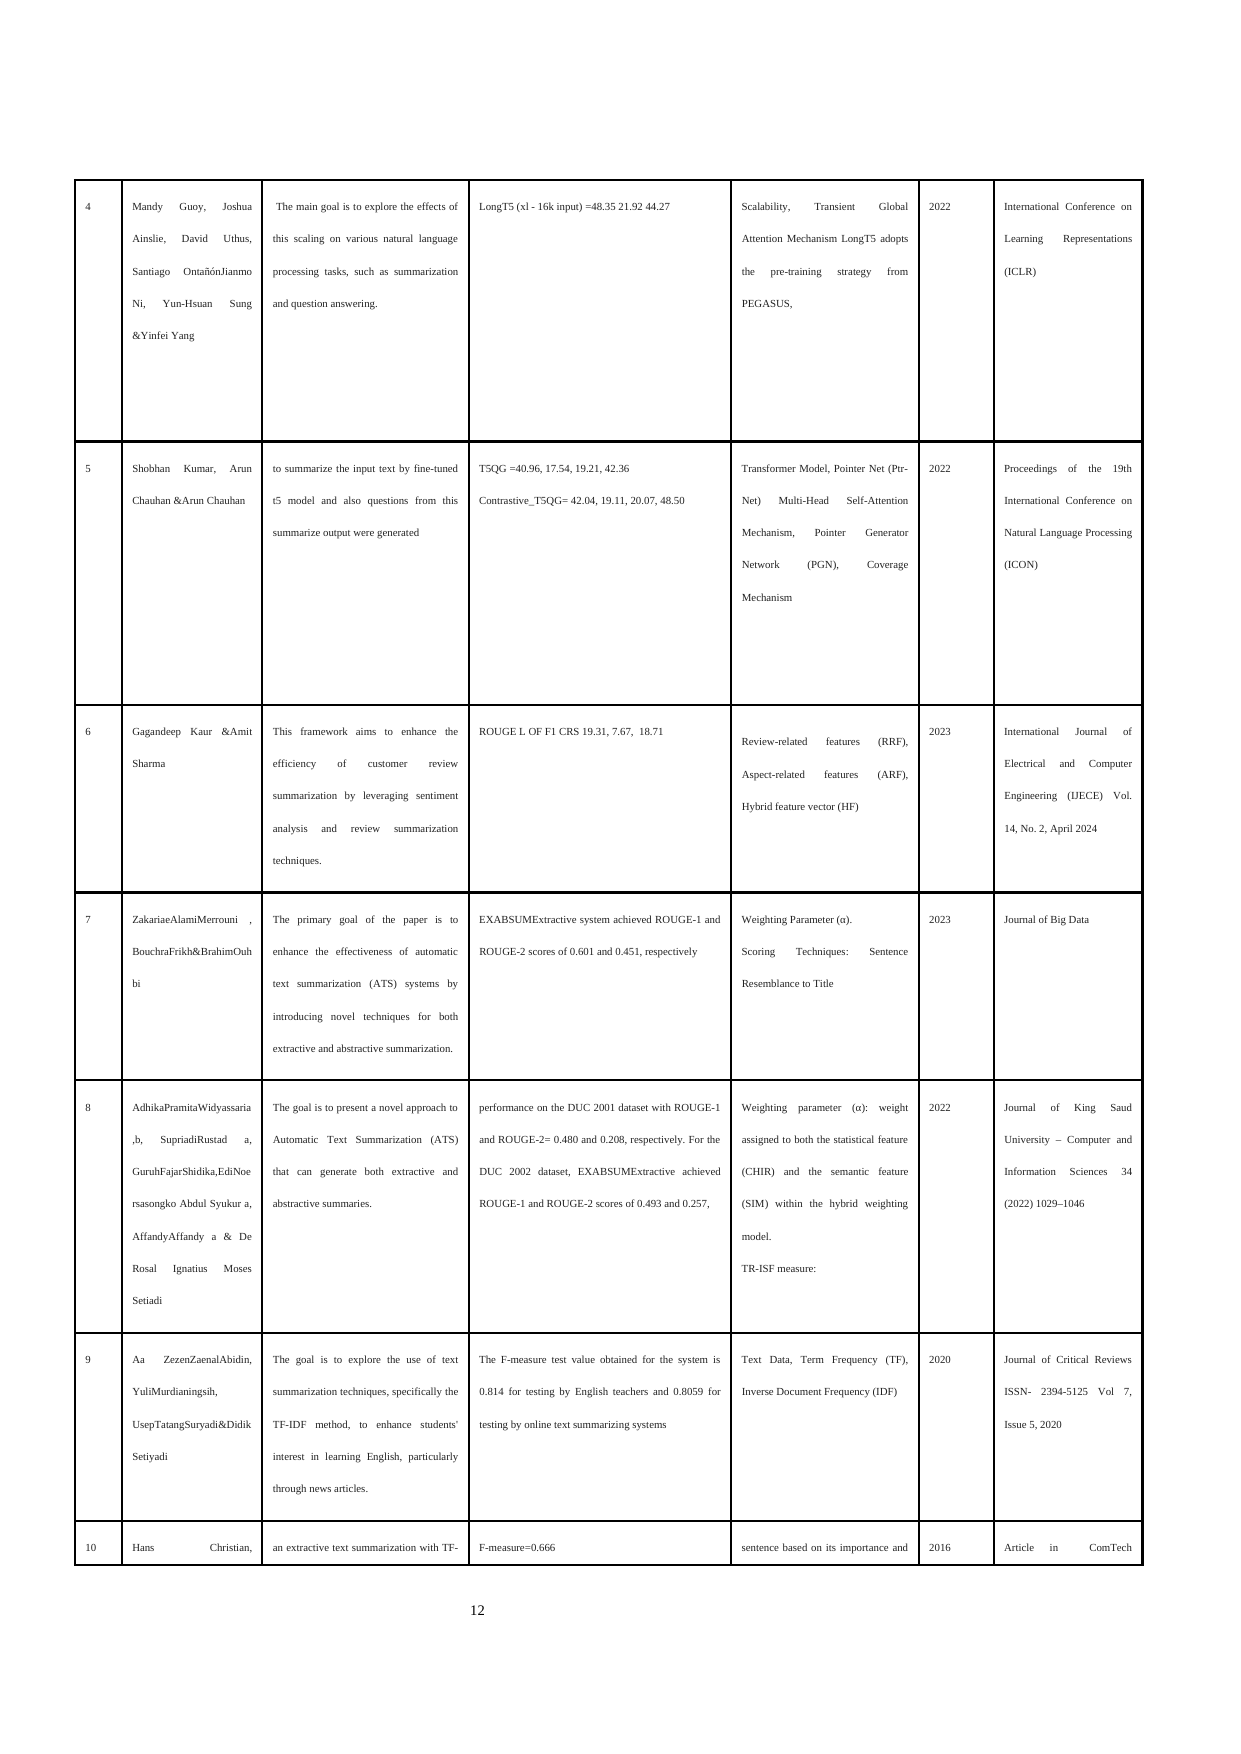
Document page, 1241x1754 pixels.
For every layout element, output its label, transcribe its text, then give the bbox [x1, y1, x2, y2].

table_cell 2022 [920, 443, 993, 703]
table_cell Proceedings of the 19th International Conference on Natural Language Processing (ICON) [995, 443, 1141, 703]
table_cell Scalability, Transient Global Attention Mechanism LongT5 adopts the pre-training strategy from PEGASUS, [732, 181, 918, 440]
table_cell This framework aims to enhance the efficiency of customer review summarization by leveraging sentiment analysis and review summarization techniques. [263, 706, 468, 891]
table_cell 4 [76, 181, 121, 440]
table_cell Journal of King Saud University – Computer and Information Sciences 34 (2022) 1029–1046 [995, 1081, 1141, 1332]
table_cell 9 [76, 1334, 121, 1520]
table_cell EXABSUMExtractive system achieved ROUGE-1 and ROUGE-2 scores of 0.601 and 0.451, respectively [470, 894, 730, 1079]
table_cell F-measure=0.666 [470, 1522, 730, 1564]
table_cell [995, 1522, 1141, 1564]
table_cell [732, 1522, 918, 1564]
table_cell The goal is to present a novel approach to Automatic Text Summarization (ATS) that can generate both extractive and abstractive summaries. [263, 1081, 468, 1332]
table_cell The F-measure test value obtained for the system is 0.814 for testing by English teachers and 0.8059 for testing by online text summarizing systems [470, 1334, 730, 1520]
table_cell International Journal of Electrical and Computer Engineering (IJECE) Vol. 14, No. 2, April 2024 [995, 706, 1141, 891]
table_cell 2023 [920, 706, 993, 891]
table_cell Shobhan Kumar, Arun Chauhan &Arun Chauhan [123, 443, 261, 703]
table_cell The main goal is to explore the effects of this scaling on various natural language processing tasks, such as summarization and question answering. [263, 181, 468, 440]
table_cell International Conference on Learning Representations (ICLR) [995, 181, 1141, 440]
table_cell 2023 [920, 894, 993, 1079]
table_cell Journal of Big Data [995, 894, 1141, 1079]
table_cell 2022 [920, 1081, 993, 1332]
table_cell 2016 [920, 1522, 993, 1564]
table_cell LongT5 (xl - 16k input) =48.35 21.92 44.27 [470, 181, 730, 440]
table_cell 2020 [920, 1334, 993, 1520]
table_cell 8 [76, 1081, 121, 1332]
table_cell Review-related features (RRF), Aspect-related features (ARF), Hybrid feature vector (HF) [732, 706, 918, 891]
table_cell Gagandeep Kaur &Amit Sharma [123, 706, 261, 891]
table_cell T5QG =40.96, 17.54, 19.21, 42.36 Contrastive_T5QG= 42.04, 19.11, 20.07, 48.50 [470, 443, 730, 703]
table_cell 7 [76, 894, 121, 1079]
table_cell AdhikaPramitaWidyassaria,b, SupriadiRustad a, GuruhFajarShidika,EdiNoersasongko Abdul Syukur a, AffandyAffandy a & De Rosal Ignatius Moses Setiadi [123, 1081, 261, 1332]
table_cell ZakariaeAlamiMerrouni , BouchraFrikh&BrahimOuhbi [123, 894, 261, 1079]
table_cell performance on the DUC 2001 dataset with ROUGE-1 and ROUGE-2= 0.480 and 0.208, respectively. For the DUC 2002 dataset, EXABSUMExtractive achieved ROUGE-1 and ROUGE-2 scores of 0.493 and 0.257, [470, 1081, 730, 1332]
table_cell Mandy Guoy, Joshua Ainslie, David Uthus, Santiago OntañónJianmo Ni, Yun-Hsuan Sung &Yinfei Yang [123, 181, 261, 440]
table_cell Weighting parameter (α): weight assigned to both the statistical feature (CHIR) and the semantic feature (SIM) within the hybrid weighting model. TR-ISF measure: [732, 1081, 918, 1332]
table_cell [263, 1522, 468, 1564]
table_cell The primary goal of the paper is to enhance the effectiveness of automatic text summarization (ATS) systems by introducing novel techniques for both extractive and abstractive summarization. [263, 894, 468, 1079]
table_cell 2022 [920, 181, 993, 440]
table_cell The goal is to explore the use of text summarization techniques, specifically the TF-IDF method, to enhance students' interest in learning English, particularly through news articles. [263, 1334, 468, 1520]
table_cell Transformer Model, Pointer Net (Ptr-Net) Multi-Head Self-Attention Mechanism, Pointer Generator Network (PGN), Coverage Mechanism [732, 443, 918, 703]
table_cell Journal of Critical Reviews ISSN- 2394-5125 Vol 7, Issue 5, 2020 [995, 1334, 1141, 1520]
table_cell ROUGE L OF F1 CRS 19.31, 7.67, 18.71 [470, 706, 730, 891]
table_cell to summarize the input text by fine-tuned t5 model and also questions from this summarize output were generated [263, 443, 468, 703]
table_cell Weighting Parameter (α)​​. Scoring Techniques: Sentence Resemblance to Title​ [732, 894, 918, 1079]
table_cell Text Data, Term Frequency (TF), Inverse Document Frequency (IDF) [732, 1334, 918, 1520]
table_cell 6 [76, 706, 121, 891]
table_cell 10 [76, 1522, 121, 1564]
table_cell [123, 1522, 261, 1564]
table_cell 5 [76, 443, 121, 703]
table_cell Aa ZezenZaenalAbidin, YuliMurdianingsih, UsepTatangSuryadi&DidikSetiyadi [123, 1334, 261, 1520]
